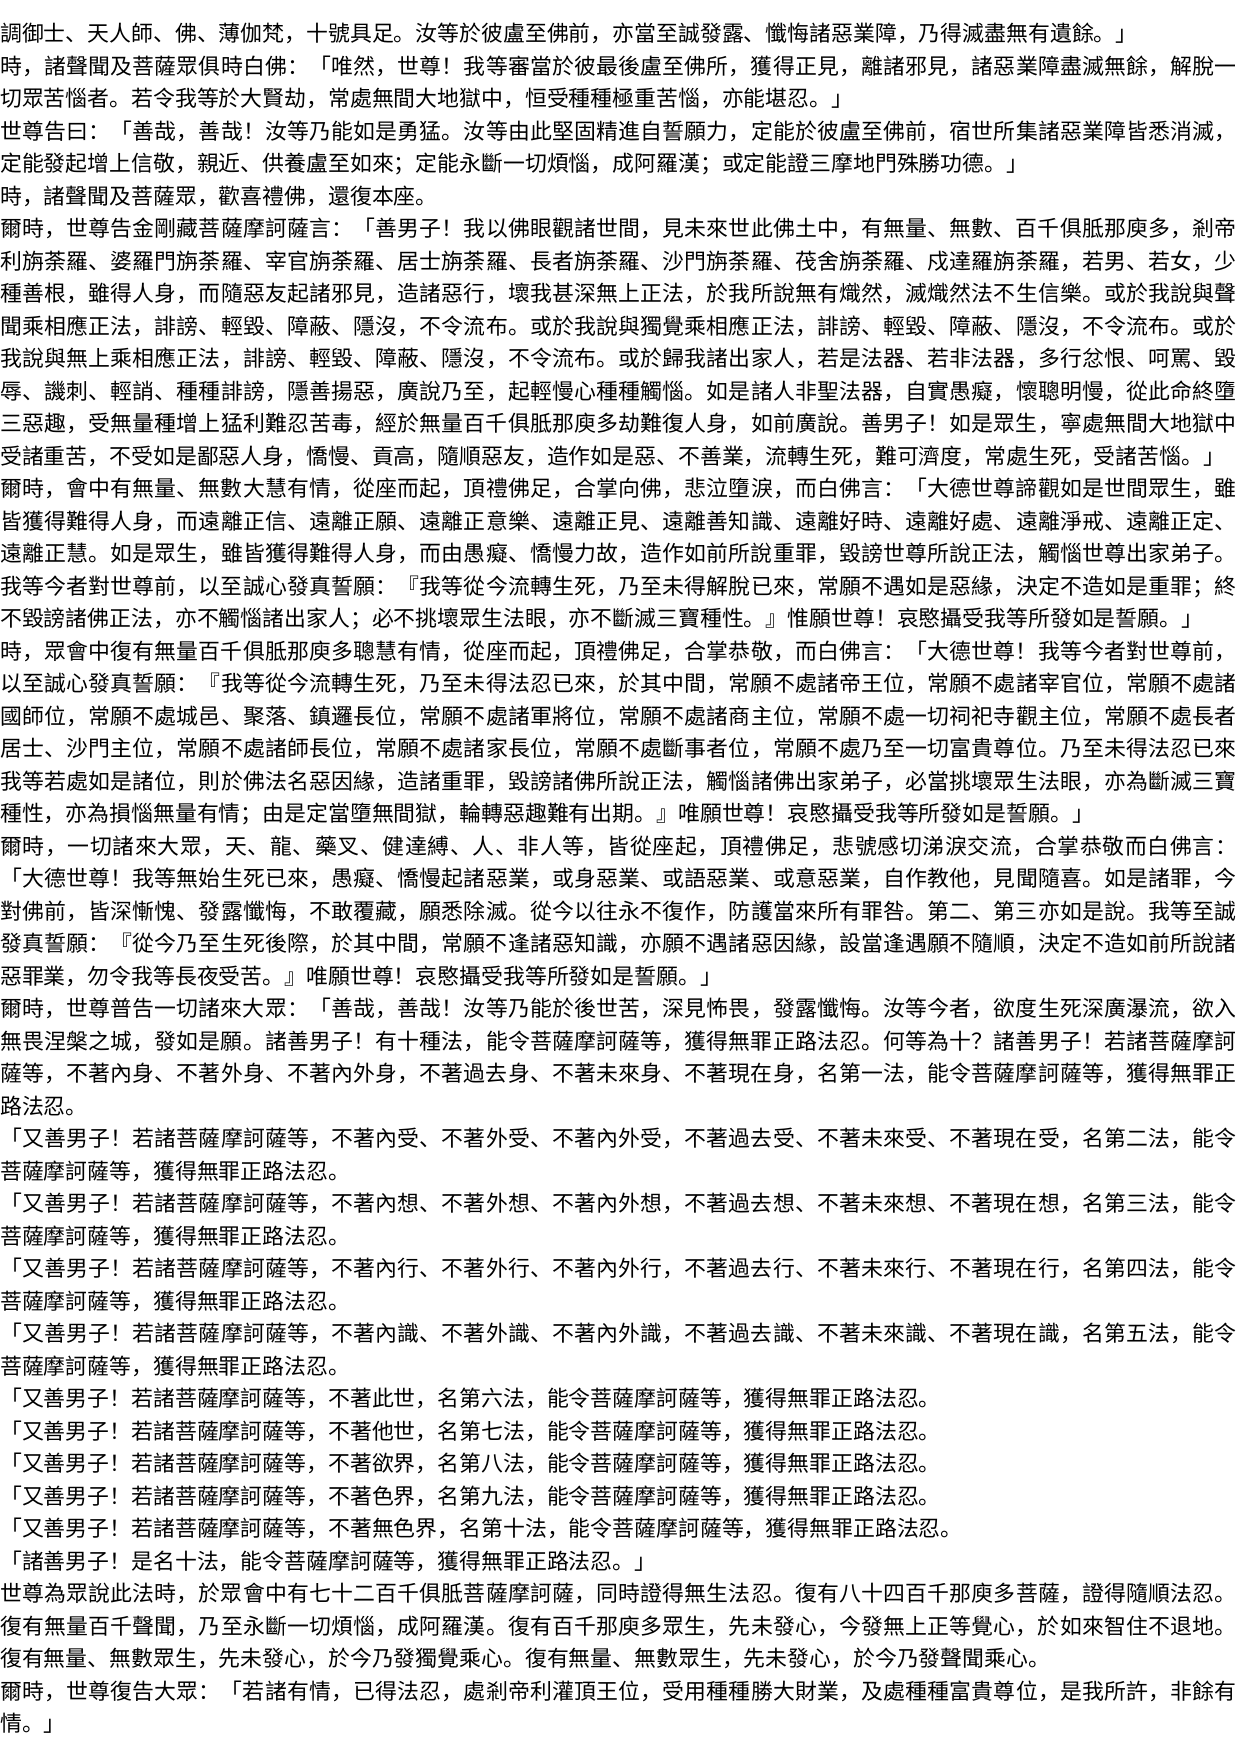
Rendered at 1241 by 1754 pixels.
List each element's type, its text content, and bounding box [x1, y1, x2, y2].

text 「又善男子！若諸菩薩摩訶薩等，不著無色界，名第十法，能令菩薩摩訶薩等，獲得無罪正路法忍。 [0, 1511, 1240, 1543]
text 「又善男子！若諸菩薩摩訶薩等，不著內行、不著外行、不著內外行，不著過去行、不著未來行、不著現在行，名第四法，能令菩薩摩訶薩等，獲得無罪正路法忍。 [0, 1251, 1240, 1316]
text 時，眾會中復有無量百千俱胝那庾多聰慧有情，從座而起，頂禮佛足，合掌恭敬，而白佛言：「大德世尊！我等今者對世尊前，以至誠心發真誓願：『我等從今流轉生死，乃至未得法忍已來，於其中間，常願不處諸帝王位，常願不處諸宰官位，常願不處諸國師位，常願不處城邑、聚落、鎮邏長位，常願不處諸軍將位，常願不處諸商主位，常願不處一切祠祀寺觀主位，常願不處長者、居士、沙門主位，常願不處諸師長位，常願不處諸家長位，常願不處斷事者位，常願不處乃至一切富貴尊位。乃至未得法忍已來，我等若處如是諸位，則於佛法名惡因緣，造諸重罪，毀謗諸佛所說正法，觸惱諸佛出家弟子，必當挑壞眾生法眼，亦為斷滅三寶種性，亦為損惱無量有情；由是定當墮無間獄，輪轉惡趣難有出期。』唯願世尊！哀愍攝受我等所發如是誓願。」 [0, 633, 1240, 828]
text 「諸善男子！是名十法，能令菩薩摩訶薩等，獲得無罪正路法忍。」 [0, 1543, 1240, 1576]
text 爾時，世尊普告一切諸來大眾：「善哉，善哉！汝等乃能於後世苦，深見怖畏，發露懺悔。汝等今者，欲度生死深廣瀑流，欲入無畏涅槃之城，發如是願。諸善男子！有十種法，能令菩薩摩訶薩等，獲得無罪正路法忍。何等為十？諸善男子！若諸菩薩摩訶薩等，不著內身、不著外身、不著內外身，不著過去身、不著未來身、不著現在身，名第一法，能令菩薩摩訶薩等，獲得無罪正路法忍。 [0, 991, 1240, 1121]
text 「又善男子！若諸菩薩摩訶薩等，不著欲界，名第八法，能令菩薩摩訶薩等，獲得無罪正路法忍。 [0, 1446, 1240, 1478]
text 爾時，世尊復告大眾：「若諸有情，已得法忍，處剎帝利灌頂王位，受用種種勝大財業，及處種種富貴尊位，是我所許，非餘有情。」 [0, 1673, 1240, 1738]
text 「又善男子！若諸菩薩摩訶薩等，不著他世，名第七法，能令菩薩摩訶薩等，獲得無罪正路法忍。 [0, 1413, 1240, 1446]
text 世尊為眾說此法時，於眾會中有七十二百千俱胝菩薩摩訶薩，同時證得無生法忍。復有八十四百千那庾多菩薩，證得隨順法忍。復有無量百千聲聞，乃至永斷一切煩惱，成阿羅漢。復有百千那庾多眾生，先未發心，今發無上正等覺心，於如來智住不退地。復有無量、無數眾生，先未發心，於今乃發獨覺乘心。復有無量、無數眾生，先未發心，於今乃發聲聞乘心。 [0, 1576, 1240, 1673]
text 「又善男子！若諸菩薩摩訶薩等，不著內想、不著外想、不著內外想，不著過去想、不著未來想、不著現在想，名第三法，能令菩薩摩訶薩等，獲得無罪正路法忍。 [0, 1186, 1240, 1251]
text 時，諸聲聞及菩薩眾俱時白佛：「唯然，世尊！我等審當於彼最後盧至佛所，獲得正見，離諸邪見，諸惡業障盡滅無餘，解脫一切眾苦惱者。若令我等於大賢劫，常處無間大地獄中，恒受種種極重苦惱，亦能堪忍。」 [0, 48, 1240, 113]
text 「又善男子！若諸菩薩摩訶薩等，不著色界，名第九法，能令菩薩摩訶薩等，獲得無罪正路法忍。 [0, 1478, 1240, 1511]
text 「又善男子！若諸菩薩摩訶薩等，不著內識、不著外識、不著內外識，不著過去識、不著未來識、不著現在識，名第五法，能令菩薩摩訶薩等，獲得無罪正路法忍。 [0, 1316, 1240, 1381]
text 爾時，世尊告金剛藏菩薩摩訶薩言：「善男子！我以佛眼觀諸世間，見未來世此佛土中，有無量、無數、百千俱胝那庾多，剎帝利旃荼羅、婆羅門旃荼羅、宰官旃荼羅、居士旃荼羅、長者旃荼羅、沙門旃荼羅、茷舍旃荼羅、戍達羅旃荼羅，若男、若女，少種善根，雖得人身，而隨惡友起諸邪見，造諸惡行，壞我甚深無上正法，於我所說無有熾然，滅熾然法不生信樂。或於我說與聲聞乘相應正法，誹謗、輕毀、障蔽、隱沒，不令流布。或於我說與獨覺乘相應正法，誹謗、輕毀、障蔽、隱沒，不令流布。或於我說與無上乘相應正法，誹謗、輕毀、障蔽、隱沒，不令流布。或於歸我諸出家人，若是法器、若非法器，多行忿恨、呵罵、毀辱、譏刺、輕誚、種種誹謗，隱善揚惡，廣說乃至，起輕慢心種種觸惱。如是諸人非聖法器，自實愚癡，懷聰明慢，從此命終墮三惡趣，受無量種增上猛利難忍苦毒，經於無量百千俱胝那庾多劫難復人身，如前廣說。善男子！如是眾生，寧處無間大地獄中受諸重苦，不受如是鄙惡人身，憍慢、貢高，隨順惡友，造作如是惡、不善業，流轉生死，難可濟度，常處生死，受諸苦惱。」 [0, 211, 1240, 471]
text 爾時，一切諸來大眾，天、龍、藥叉、健達縛、人、非人等，皆從座起，頂禮佛足，悲號感切涕淚交流，合掌恭敬而白佛言：「大德世尊！我等無始生死已來，愚癡、憍慢起諸惡業，或身惡業、或語惡業、或意惡業，自作教他，見聞隨喜。如是諸罪，今對佛前，皆深慚愧、發露懺悔，不敢覆藏，願悉除滅。從今以往永不復作，防護當來所有罪咎。第二、第三亦如是說。我等至誠發真誓願：『從今乃至生死後際，於其中間，常願不逢諸惡知識，亦願不遇諸惡因緣，設當逢遇願不隨順，決定不造如前所說諸惡罪業，勿令我等長夜受苦。』唯願世尊！哀愍攝受我等所發如是誓願。」 [0, 828, 1240, 991]
text 世尊告曰：「善哉，善哉！汝等乃能如是勇猛。汝等由此堅固精進自誓願力，定能於彼盧至佛前，宿世所集諸惡業障皆悉消滅，定能發起增上信敬，親近、供養盧至如來；定能永斷一切煩惱，成阿羅漢；或定能證三摩地門殊勝功德。」 [0, 113, 1240, 178]
text 時，諸聲聞及菩薩眾，歡喜禮佛，還復本座。 [0, 178, 1240, 211]
text 「又善男子！若諸菩薩摩訶薩等，不著此世，名第六法，能令菩薩摩訶薩等，獲得無罪正路法忍。 [0, 1381, 1240, 1413]
text 爾時，會中有無量、無數大慧有情，從座而起，頂禮佛足，合掌向佛，悲泣墮淚，而白佛言：「大德世尊諦觀如是世間眾生，雖皆獲得難得人身，而遠離正信、遠離正願、遠離正意樂、遠離正見、遠離善知識、遠離好時、遠離好處、遠離淨戒、遠離正定、遠離正慧。如是眾生，雖皆獲得難得人身，而由愚癡、憍慢力故，造作如前所說重罪，毀謗世尊所說正法，觸惱世尊出家弟子。我等今者對世尊前，以至誠心發真誓願：『我等從今流轉生死，乃至未得解脫已來，常願不遇如是惡緣，決定不造如是重罪；終不毀謗諸佛正法，亦不觸惱諸出家人；必不挑壞眾生法眼，亦不斷滅三寶種性。』惟願世尊！哀愍攝受我等所發如是誓願。」 [0, 471, 1240, 633]
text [0, 16, 1240, 48]
text 「又善男子！若諸菩薩摩訶薩等，不著內受、不著外受、不著內外受，不著過去受、不著未來受、不著現在受，名第二法，能令菩薩摩訶薩等，獲得無罪正路法忍。 [0, 1121, 1240, 1186]
